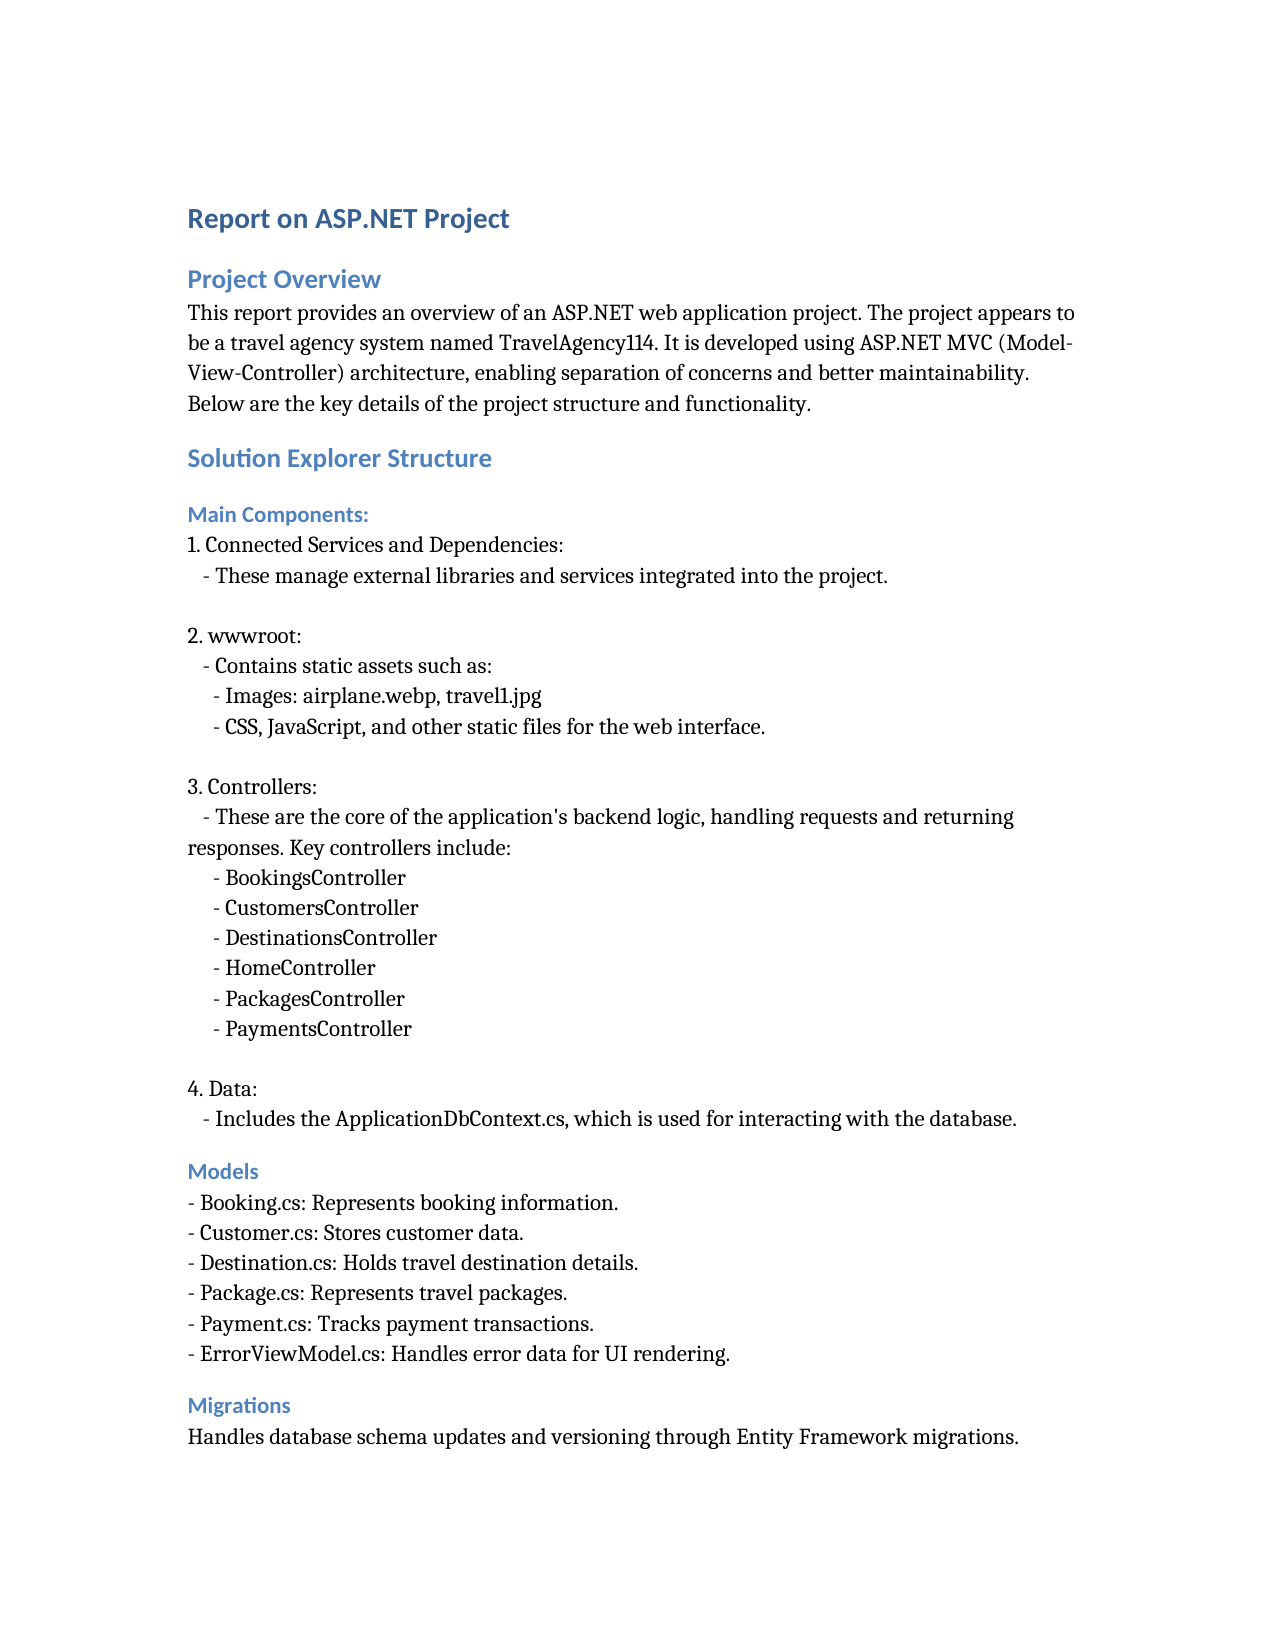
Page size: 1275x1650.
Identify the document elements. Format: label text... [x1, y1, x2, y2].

subtitle Models [187, 1157, 1087, 1185]
text - Booking.cs: Represents booking information. - Customer.cs: Stores customer data. - Destination.cs: Holds travel destination details. - Package.cs: Represents travel packages. - Payment.cs: Tracks payment transactions. - ErrorViewModel.cs: Handles error data for UI rendering. [187, 1189, 1087, 1367]
text Handles database schema updates and versioning through Entity Framework migrations. [187, 1424, 1087, 1450]
text This report provides an overview of an ASP.NET web application project. The project appears to be a travel agency system named TravelAgency114. It is developed using ASP.NET MVC (Model-View-Controller) architecture, enabling separation of concerns and better maintainability. Below are the key details of the project structure and functionality. [187, 300, 1087, 417]
text 1. Connected Services and Dependencies: - These manage external libraries and services integrated into the project. 2. wwwroot: - Contains static assets such as: - Images: airplane.webp, travel1.jpg - CSS, JavaScript, and other static files for the web interface. 3. Controllers: - These are the core of the application's backend logic, handling requests and returning responses. Key controllers include: - BookingsController - CustomersController - DestinationsController - HomeController - PackagesController - PaymentsController 4. Data: - Includes the ApplicationDbContext.cs, which is used for interacting with the database. [187, 532, 1087, 1133]
subtitle Main Components: [187, 500, 1087, 528]
subtitle Report on ASP.NET Project [187, 200, 1087, 236]
subtitle Solution Explorer Structure [187, 441, 1087, 474]
subtitle Migrations [187, 1392, 1087, 1419]
subtitle Project Overview [187, 262, 1087, 295]
